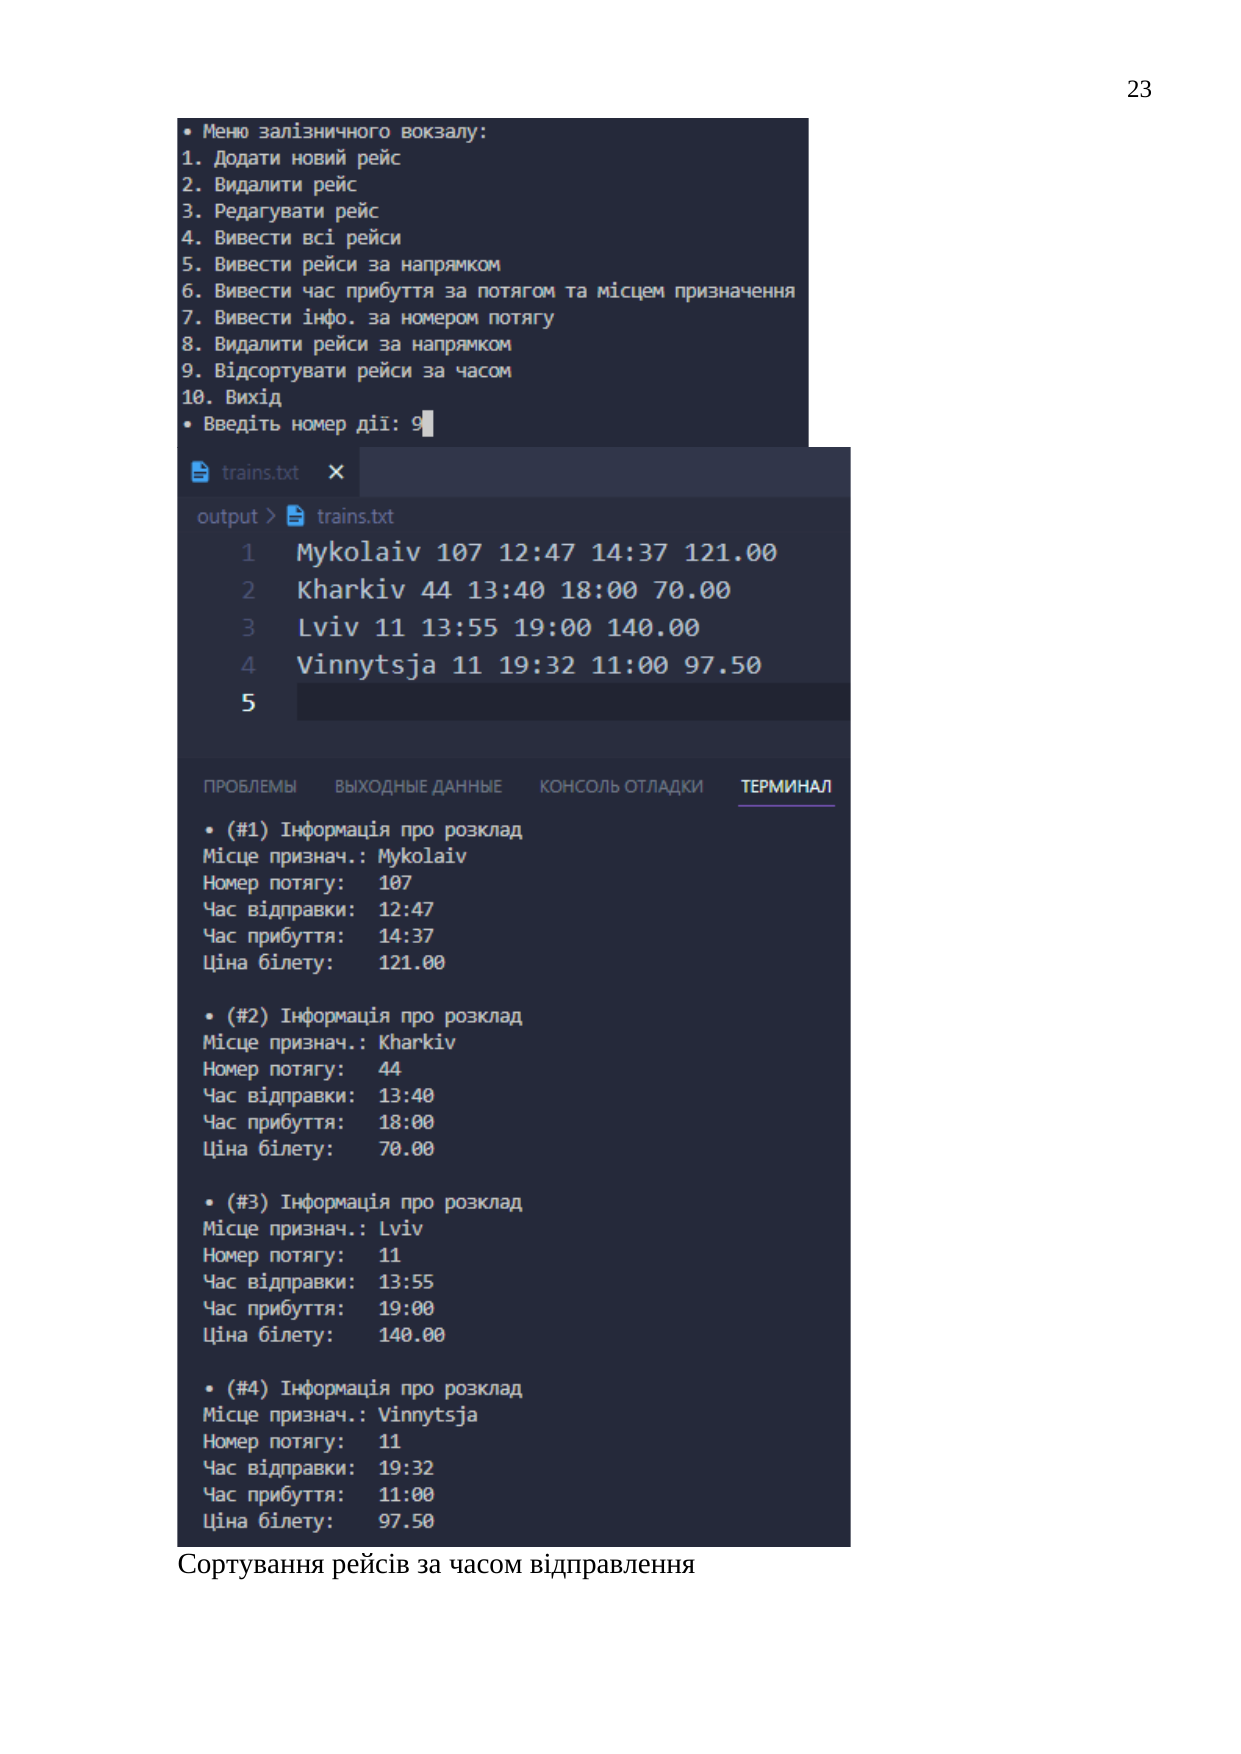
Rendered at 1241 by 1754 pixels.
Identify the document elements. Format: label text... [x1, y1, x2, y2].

picture [177, 118, 851, 1547]
text Сортування рейсів за часом відправлення [177, 1546, 1152, 1580]
